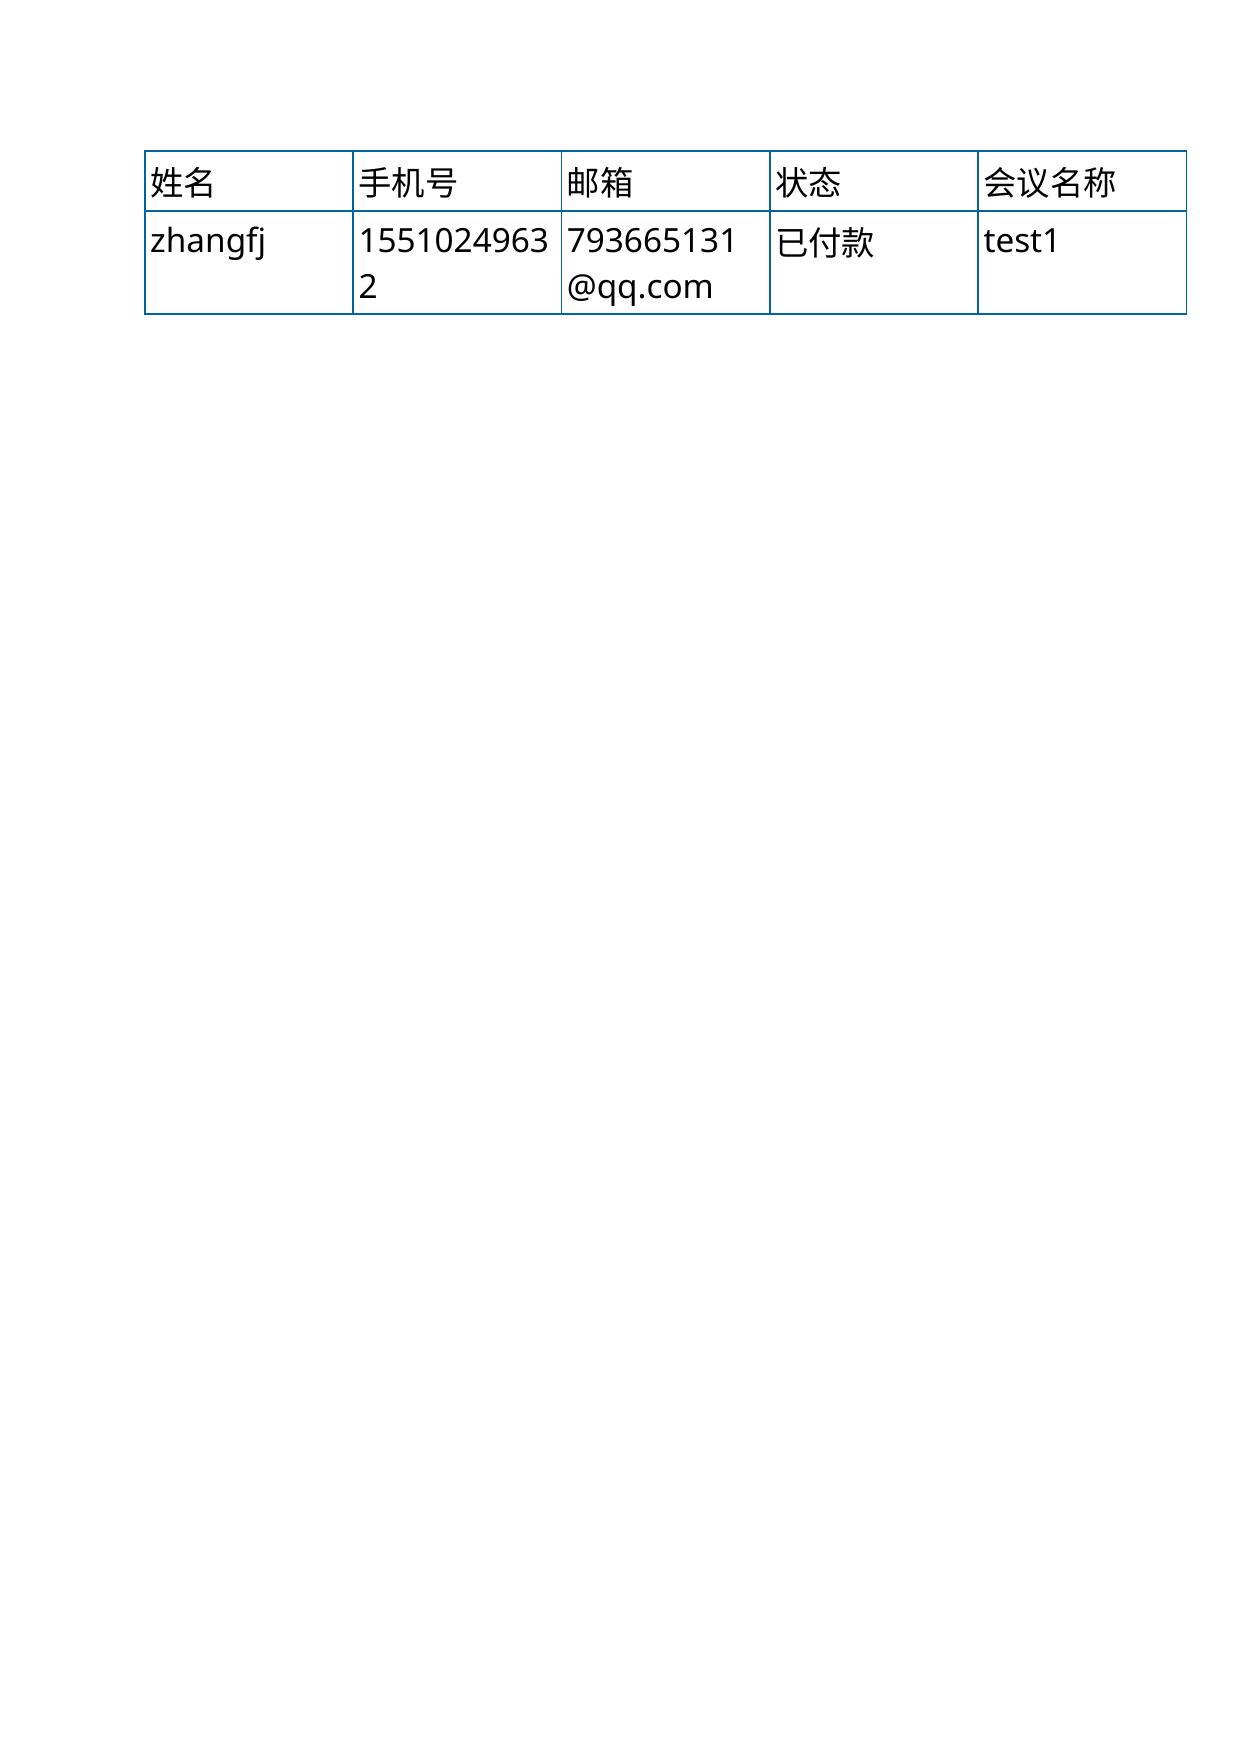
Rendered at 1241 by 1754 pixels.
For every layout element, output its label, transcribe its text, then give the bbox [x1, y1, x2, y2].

table_header 会议名称 [979, 152, 1186, 210]
table_cell 15510249632 [354, 212, 561, 313]
table_header 状态 [771, 152, 977, 210]
table_header 手机号 [354, 152, 561, 210]
table_header 邮箱 [562, 152, 769, 210]
table_cell 已付款 [771, 212, 977, 313]
table_header 姓名 [146, 152, 352, 210]
table_cell zhangfj [146, 212, 352, 313]
table_cell 793665131@qq.com [562, 212, 769, 313]
table_cell test1 [979, 212, 1186, 313]
